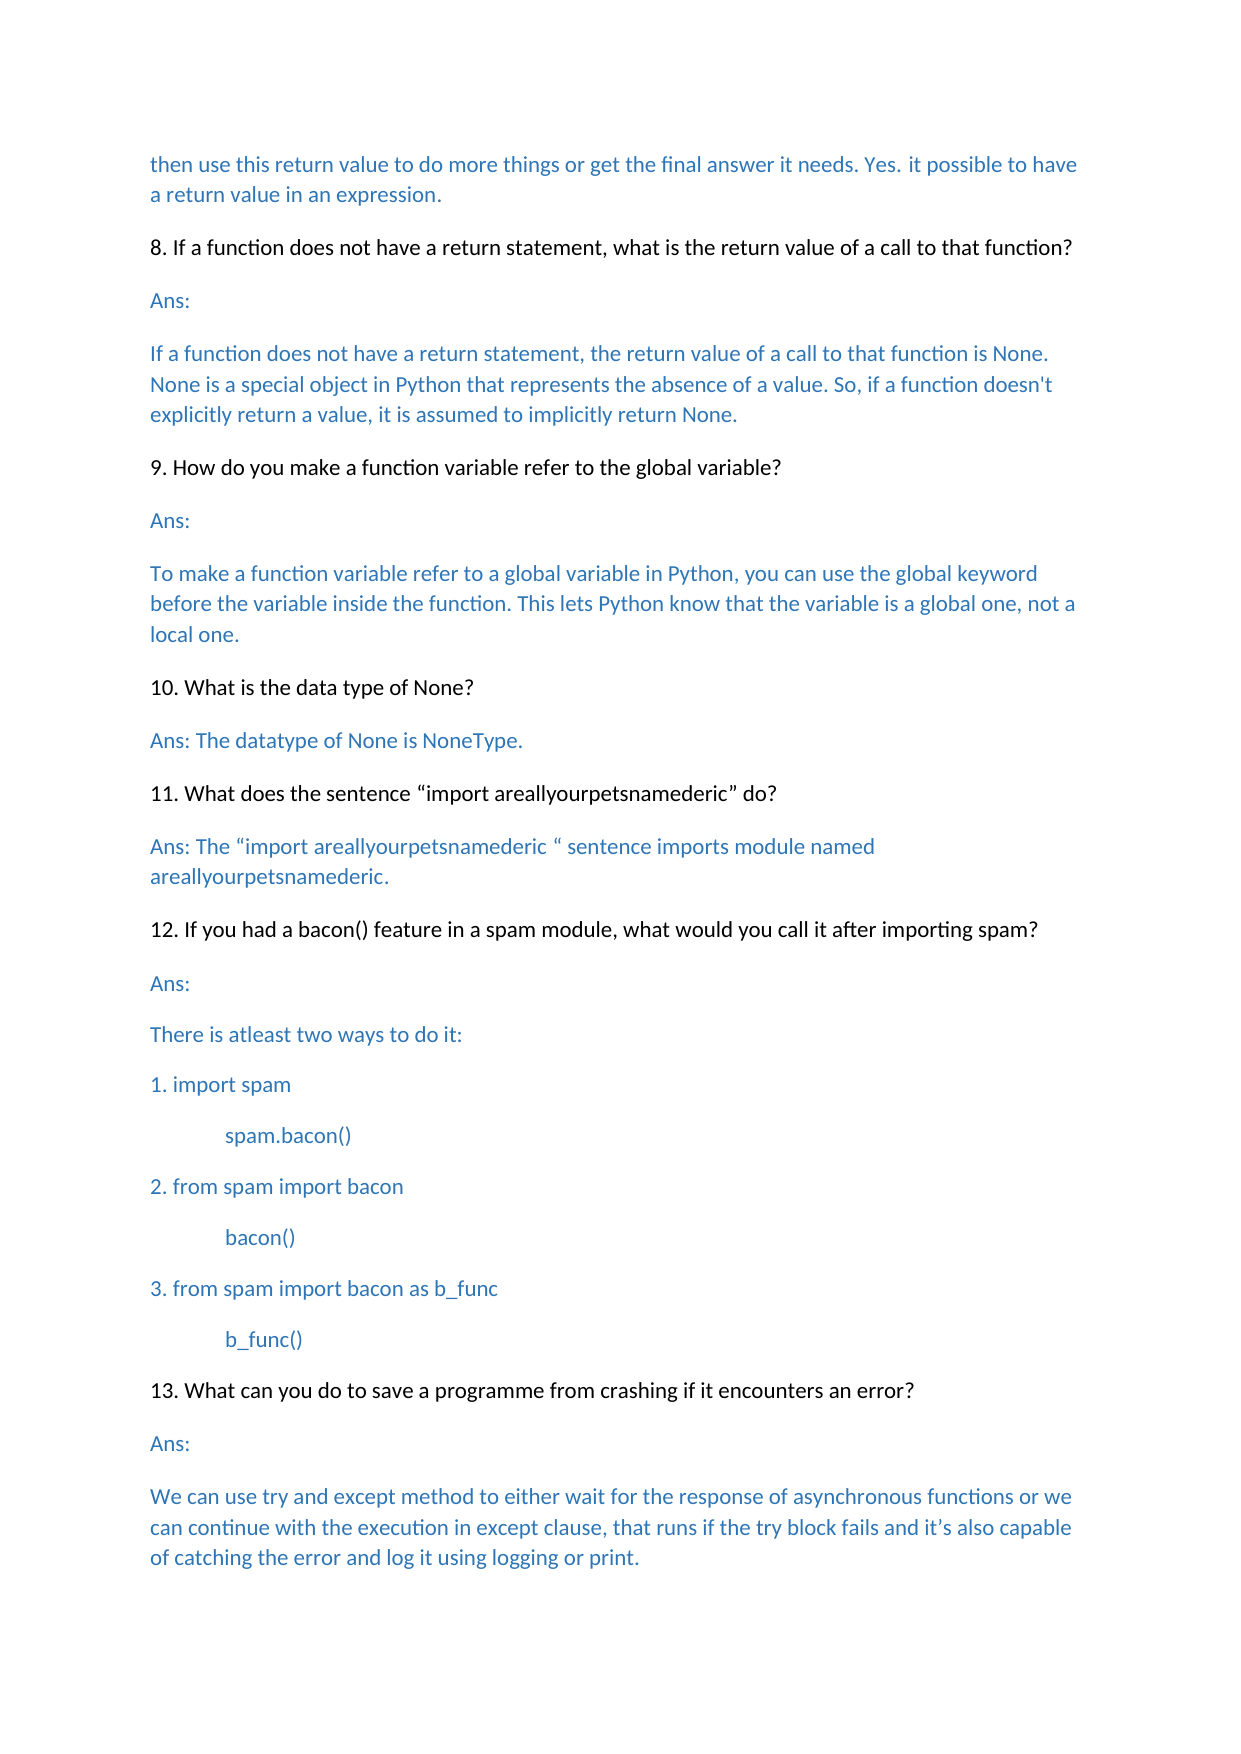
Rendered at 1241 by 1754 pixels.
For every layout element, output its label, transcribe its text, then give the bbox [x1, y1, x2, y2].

list There is atleast two ways to do it: [150, 1020, 1090, 1048]
list If a function does not have a return statement, the return value of a call to that function is None. None is a special object in Python that represents the absence of a value. So, if a function doesn't explicitly return a value, it is assumed to implicitly return None. [150, 339, 1090, 428]
list If a function does not have a return statement, what is the return value of a call to that function? [150, 233, 1090, 261]
list from spam import bacon as b_func [150, 1274, 1090, 1302]
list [150, 150, 1090, 208]
list How do you make a function variable refer to the global variable? [150, 453, 1090, 481]
list Ans: The “import areallyourpetsnamederic “ sentence imports module named areallyourpetsnamederic. [150, 832, 1090, 891]
list To make a function variable refer to a global variable in Python, you can use the global keyword before the variable inside the function. This lets Python know that the variable is a global one, not a local one. [150, 559, 1090, 648]
list Ans: [150, 1429, 1090, 1457]
list from spam import bacon [150, 1172, 1090, 1201]
list Ans: [150, 506, 1090, 534]
list spam.bacon() [150, 1122, 1090, 1149]
list bacon() [150, 1223, 1090, 1251]
list We can use try and except method to either wait for the response of asynchronous functions or we can continue with the execution in except clause, that runs if the try block fails and it’s also capable of catching the error and log it using logging or print. [150, 1482, 1090, 1571]
list What can you do to save a programme from crashing if it encounters an error? [150, 1376, 1090, 1404]
list If you had a bacon() feature in a spam module, what would you call it after importing spam? [150, 916, 1090, 944]
list b_func() [150, 1325, 1090, 1353]
list Ans: The datatype of None is NoneType. [150, 726, 1090, 754]
list Ans: [150, 969, 1090, 997]
list What does the sentence “import areallyourpetsnamederic” do? [150, 779, 1090, 807]
list import spam [150, 1071, 1090, 1099]
list What is the data type of None? [150, 673, 1090, 701]
list Ans: [150, 286, 1090, 314]
